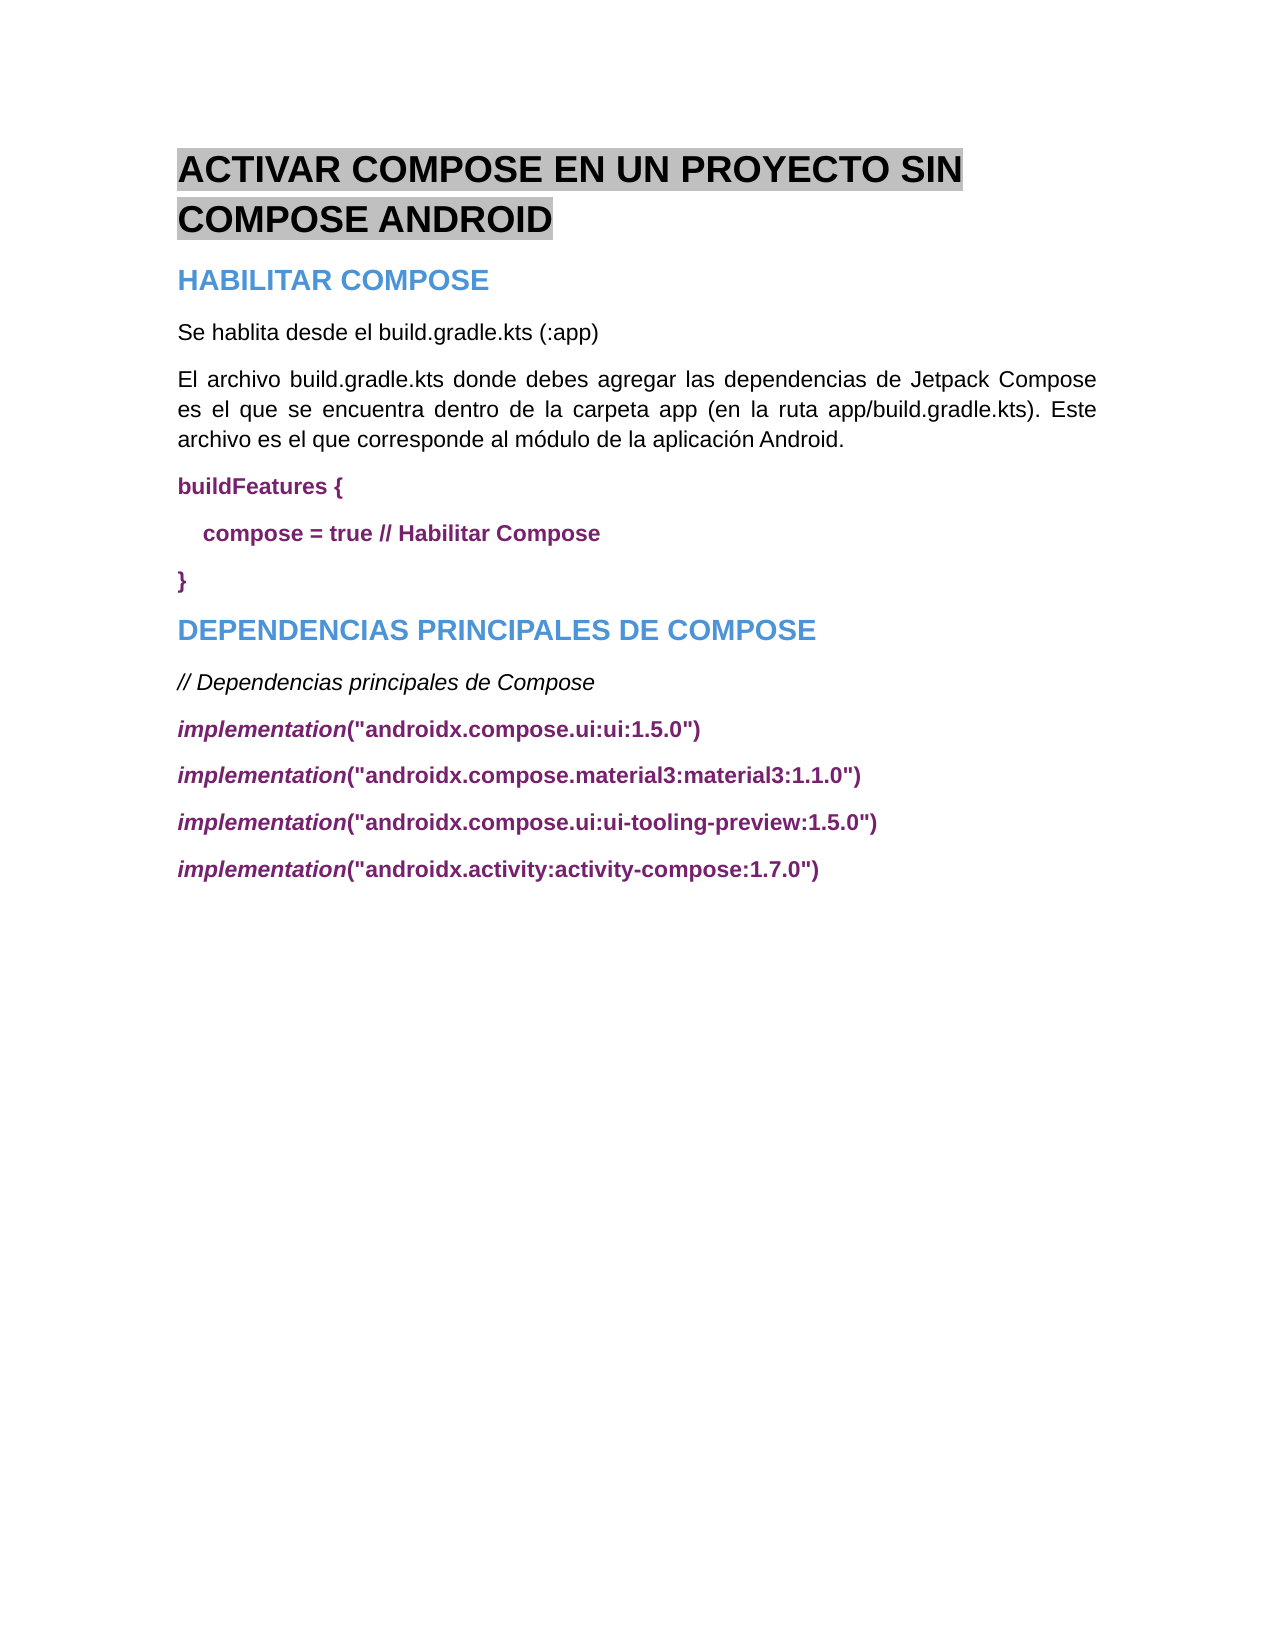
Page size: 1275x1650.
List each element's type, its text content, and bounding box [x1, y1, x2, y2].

text implementation("androidx.compose.material3:material3:1.1.0") [177, 762, 1098, 789]
text El archivo build.gradle.kts donde debes agregar las dependencias de Jetpack Compose es el que se encuentra dentro de la carpeta app (en la ruta app/build.gradle.kts). Este archivo es el que corresponde al módulo de la aplicación Android. [177, 366, 1098, 452]
text implementation("androidx.compose.ui:ui-tooling-preview:1.5.0") [177, 809, 1098, 836]
text ACTIVAR COMPOSE EN UN PROYECTO SIN COMPOSE ANDROID [177, 148, 1098, 240]
text Se hablita desde el build.gradle.kts (:app) [177, 319, 1098, 345]
text compose = true // Habilitar Compose [177, 520, 1098, 546]
text // Dependencias principales de Compose [177, 669, 1098, 695]
text HABILITAR COMPOSE [177, 263, 1098, 297]
text } [177, 567, 1098, 593]
text DEPENDENCIAS PRINCIPALES DE COMPOSE [177, 613, 1098, 647]
text buildFeatures { [177, 473, 1098, 499]
text implementation("androidx.activity:activity-compose:1.7.0") [177, 856, 1098, 882]
text implementation("androidx.compose.ui:ui:1.5.0") [177, 716, 1098, 742]
